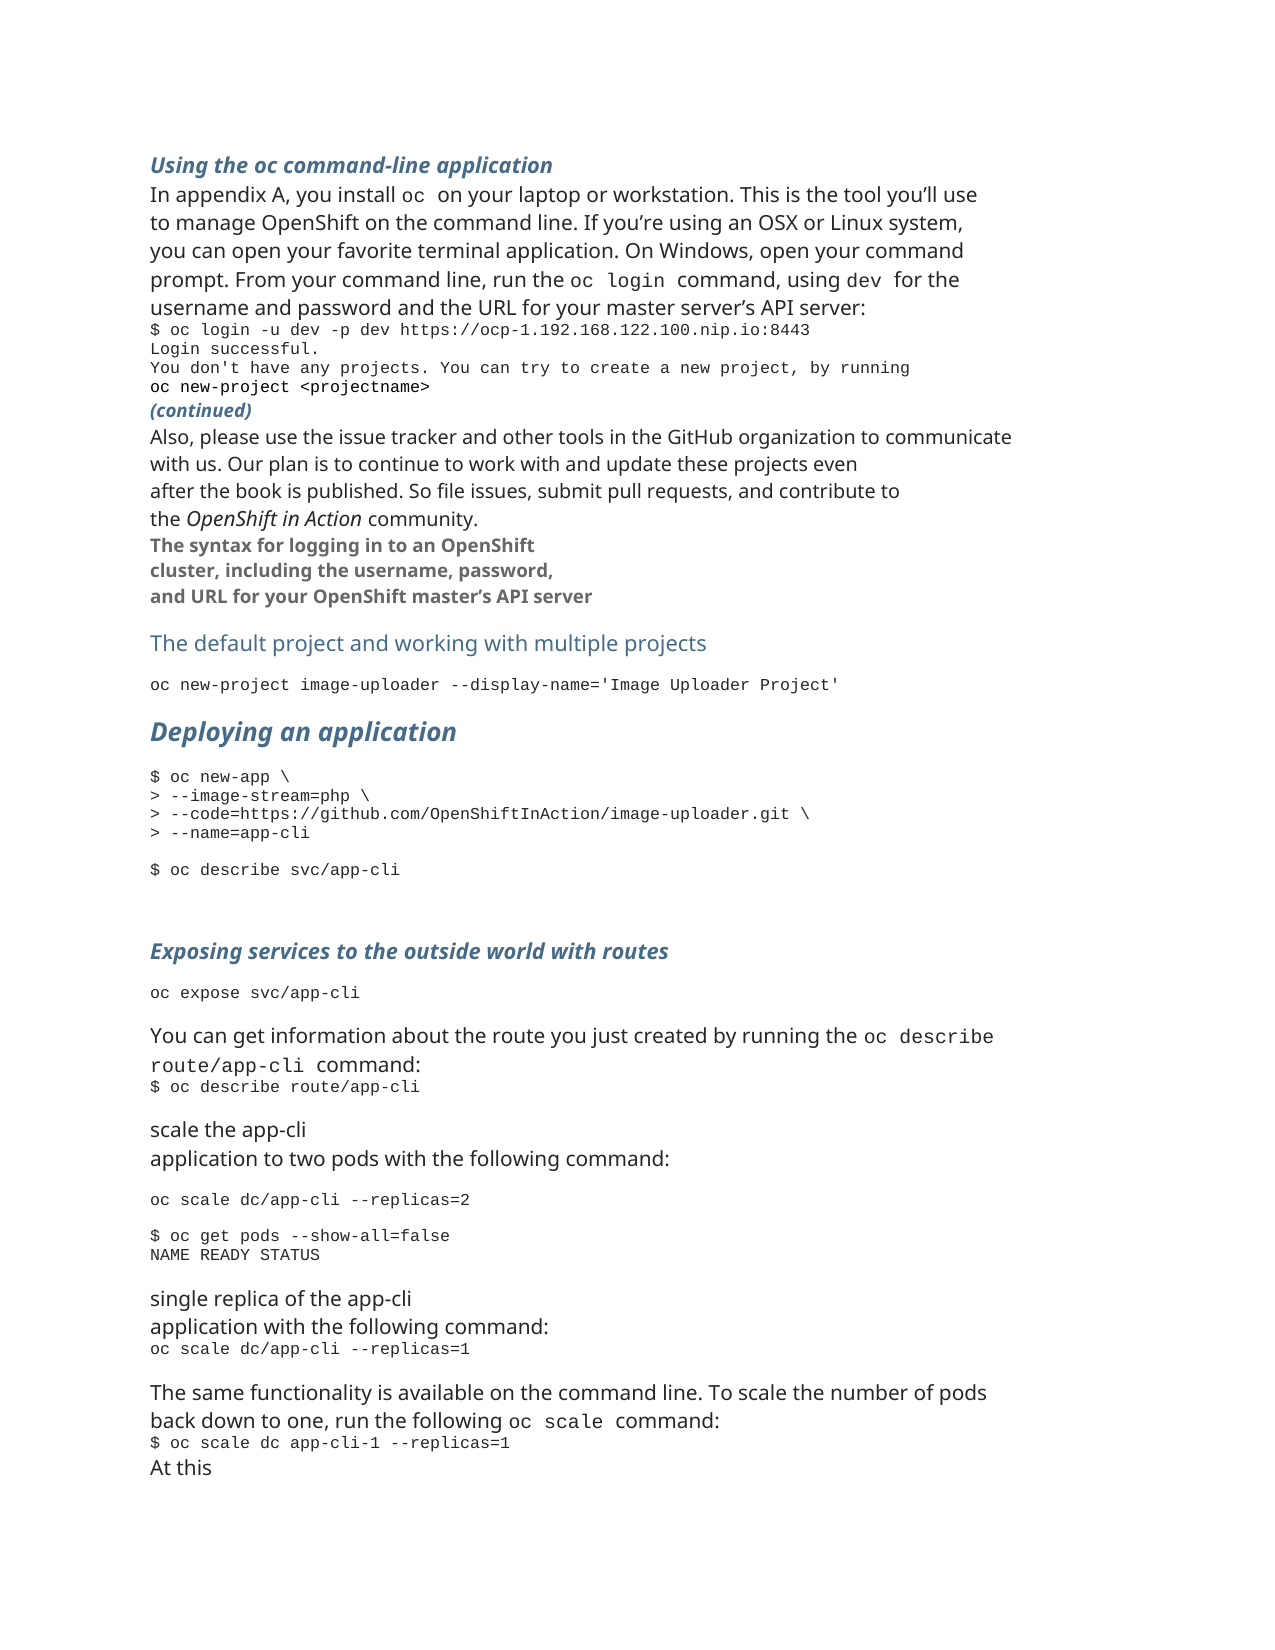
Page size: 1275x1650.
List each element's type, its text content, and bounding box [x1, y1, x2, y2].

text oc new-project image-uploader --display-name='Image Uploader Project' [150, 676, 1125, 695]
text route/app-cli command: [150, 1050, 1125, 1078]
text with us. Our plan is to continue to work with and update these projects even [150, 450, 1125, 477]
text > --name=app-cli [150, 825, 1125, 844]
text Exposing services to the outside world with routes [150, 936, 1125, 966]
text username and password and the URL for your master server’s API server: [150, 293, 1125, 322]
text after the book is published. So file issues, submit pull requests, and contribute to [150, 477, 1125, 504]
text $ oc get pods --show-all=false [150, 1228, 1125, 1247]
text Deploying an application [150, 713, 1125, 749]
text (continued) [150, 397, 1125, 423]
text oc expose svc/app-cli [150, 984, 1125, 1003]
text scale the app-cli [150, 1115, 1125, 1144]
text At this [150, 1453, 1125, 1482]
text You don't have any projects. You can try to create a new project, by running [150, 360, 1125, 378]
text The syntax for logging in to an OpenShift [150, 532, 1125, 558]
text you can open your favorite terminal application. On Windows, open your command [150, 237, 1125, 265]
text NAME READY STATUS [150, 1247, 1125, 1266]
text $ oc scale dc app-cli-1 --replicas=1 [150, 1434, 1125, 1453]
text The same functionality is available on the command line. To scale the number of pods [150, 1378, 1125, 1406]
text $ oc describe route/app-cli [150, 1078, 1125, 1097]
text to manage OpenShift on the command line. If you’re using an OSX or Linux system, [150, 208, 1125, 237]
text The default project and working with multiple projects [150, 627, 1125, 657]
text Also, please use the issue tracker and other tools in the GitHub organization to communicate [150, 423, 1125, 450]
text oc scale dc/app-cli --replicas=1 [150, 1341, 1125, 1359]
text $ oc describe svc/app-cli [150, 862, 1125, 881]
text In appendix A, you install oc on your laptop or workstation. This is the tool you’ll use [150, 180, 1125, 208]
text single replica of the app-cli [150, 1284, 1125, 1312]
text prompt. From your command line, run the oc login command, using dev for the [150, 265, 1125, 293]
text oc new-project <projectname> [150, 378, 1125, 397]
text $ oc login -u dev -p dev https://ocp-1.192.168.122.100.nip.io:8443 [150, 322, 1125, 341]
text Login successful. [150, 341, 1125, 360]
text $ oc new-app \ [150, 768, 1125, 787]
text You can get information about the route you just created by running the oc describe [150, 1021, 1125, 1050]
text > --image-stream=php \ [150, 787, 1125, 806]
text cluster, including the username, password, [150, 558, 1125, 583]
text application to two pods with the following command: [150, 1144, 1125, 1172]
text oc scale dc/app-cli --replicas=2 [150, 1191, 1125, 1210]
text > --code=https://github.com/OpenShiftInAction/image-uploader.git \ [150, 806, 1125, 825]
text and URL for your OpenShift master’s API server [150, 583, 1125, 609]
text the OpenShift in Action community. [150, 504, 1125, 532]
text back down to one, run the following oc scale command: [150, 1406, 1125, 1434]
text application with the following command: [150, 1312, 1125, 1341]
text Using the oc command-line application [150, 150, 1125, 180]
